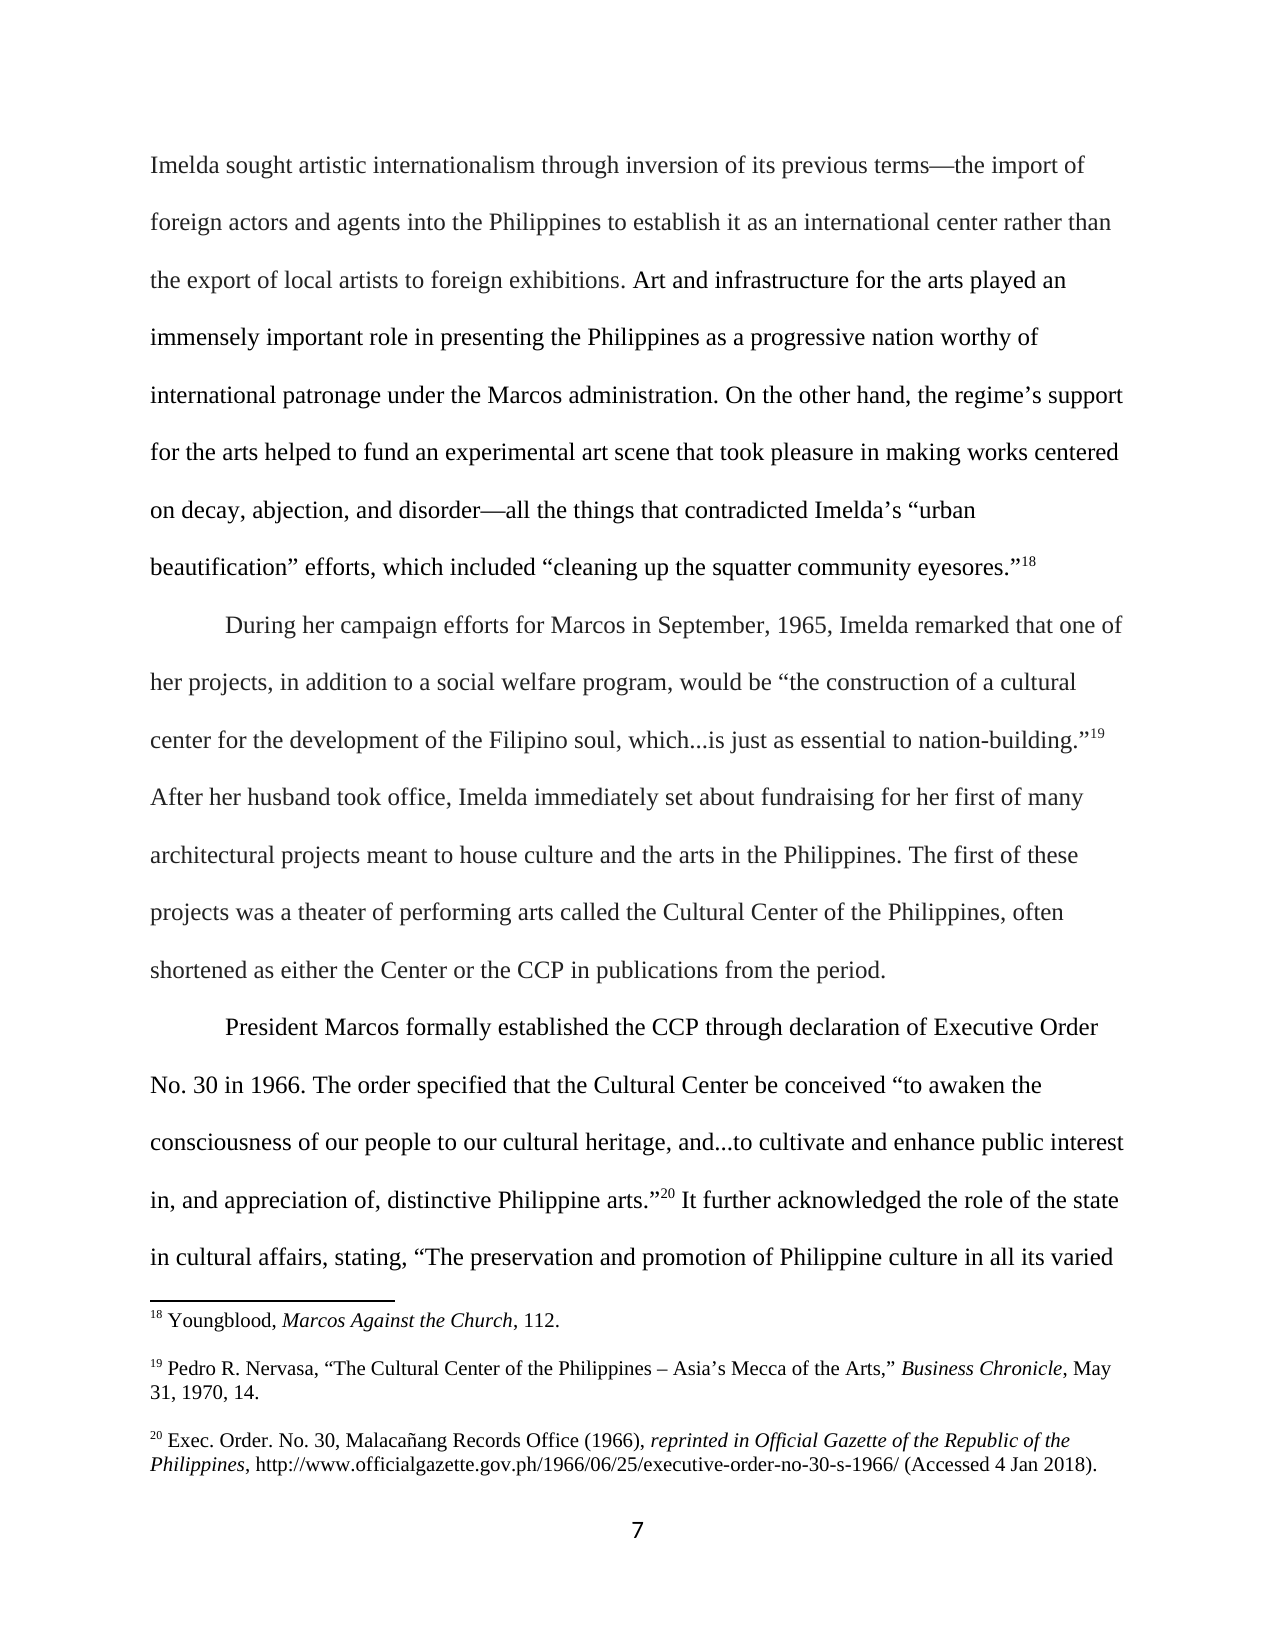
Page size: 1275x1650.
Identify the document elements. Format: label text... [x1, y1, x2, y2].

text During her campaign efforts for Marcos in September, 1965, Imelda remarked that one of her projects, in addition to a social welfare program, would be “the construction of a cultural center for the development of the Filipino soul, which...is just as essential to nation-building.” After her husband took office, Imelda immediately set about fundraising for her first of many architectural projects meant to house culture and the arts in the Philippines. The first of these projects was a theater of performing arts called the Cultural Center of the Philippines, often shortened as either the Center or the CCP in publications from the period. [150, 610, 1125, 984]
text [150, 1012, 1125, 1271]
text Imelda sought artistic internationalism through inversion of its previous terms—the import of foreign actors and agents into the Philippines to establish it as an international center rather than the export of local artists to foreign exhibitions. Art and infrastructure for the arts played an immensely important role in presenting the Philippines as a progressive nation worthy of international patronage under the Marcos administration. On the other hand, the regime’s support for the arts helped to fund an experimental art scene that took pleasure in making works centered on decay, abjection, and disorder—all the things that contradicted Imelda’s “urban beautification” efforts, which included “cleaning up the squatter community eyesores.” [150, 150, 1125, 581]
